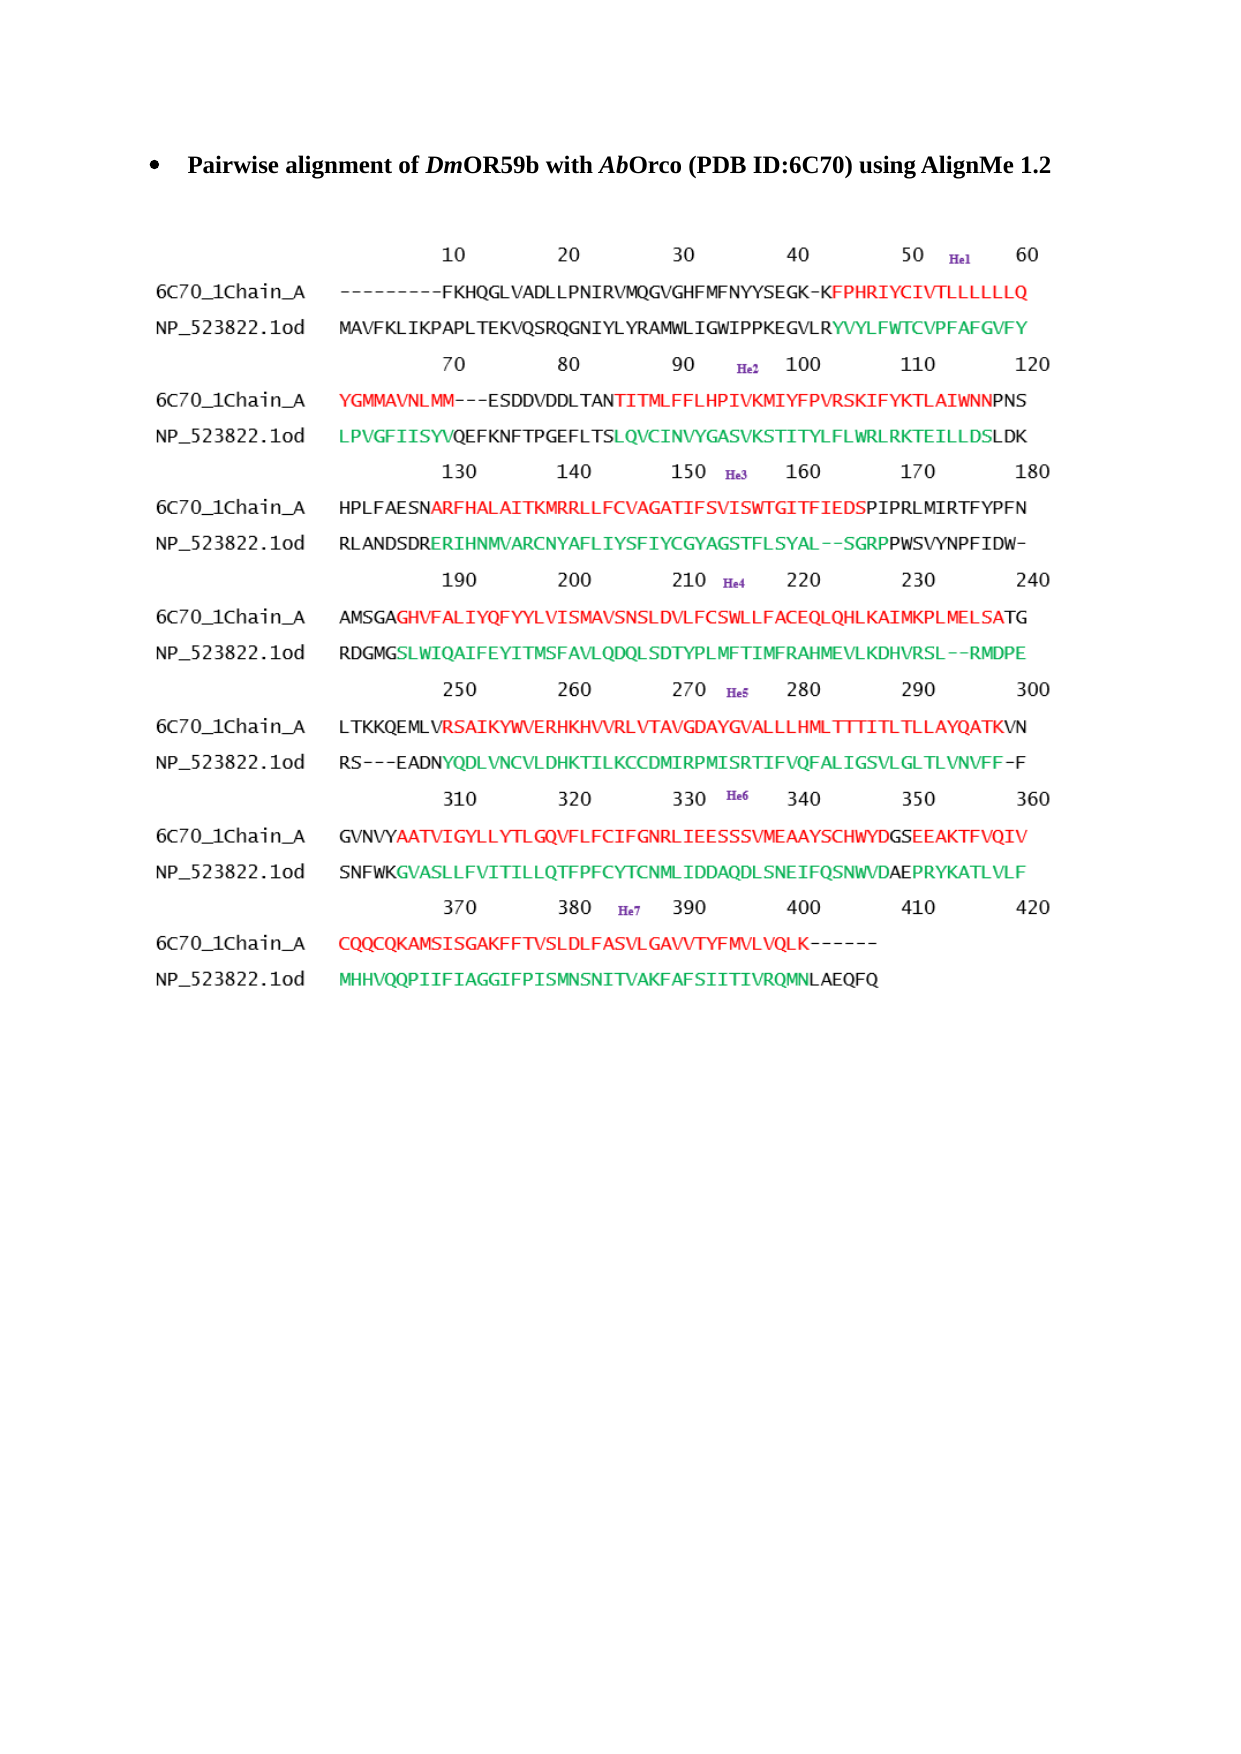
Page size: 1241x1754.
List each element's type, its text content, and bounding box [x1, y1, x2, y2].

picture [150, 228, 1091, 1041]
list Pairwise alignment of DmOR59b with AbOrco (PDB ID:6C70) using AlignMe 1.2 [150, 150, 1090, 179]
